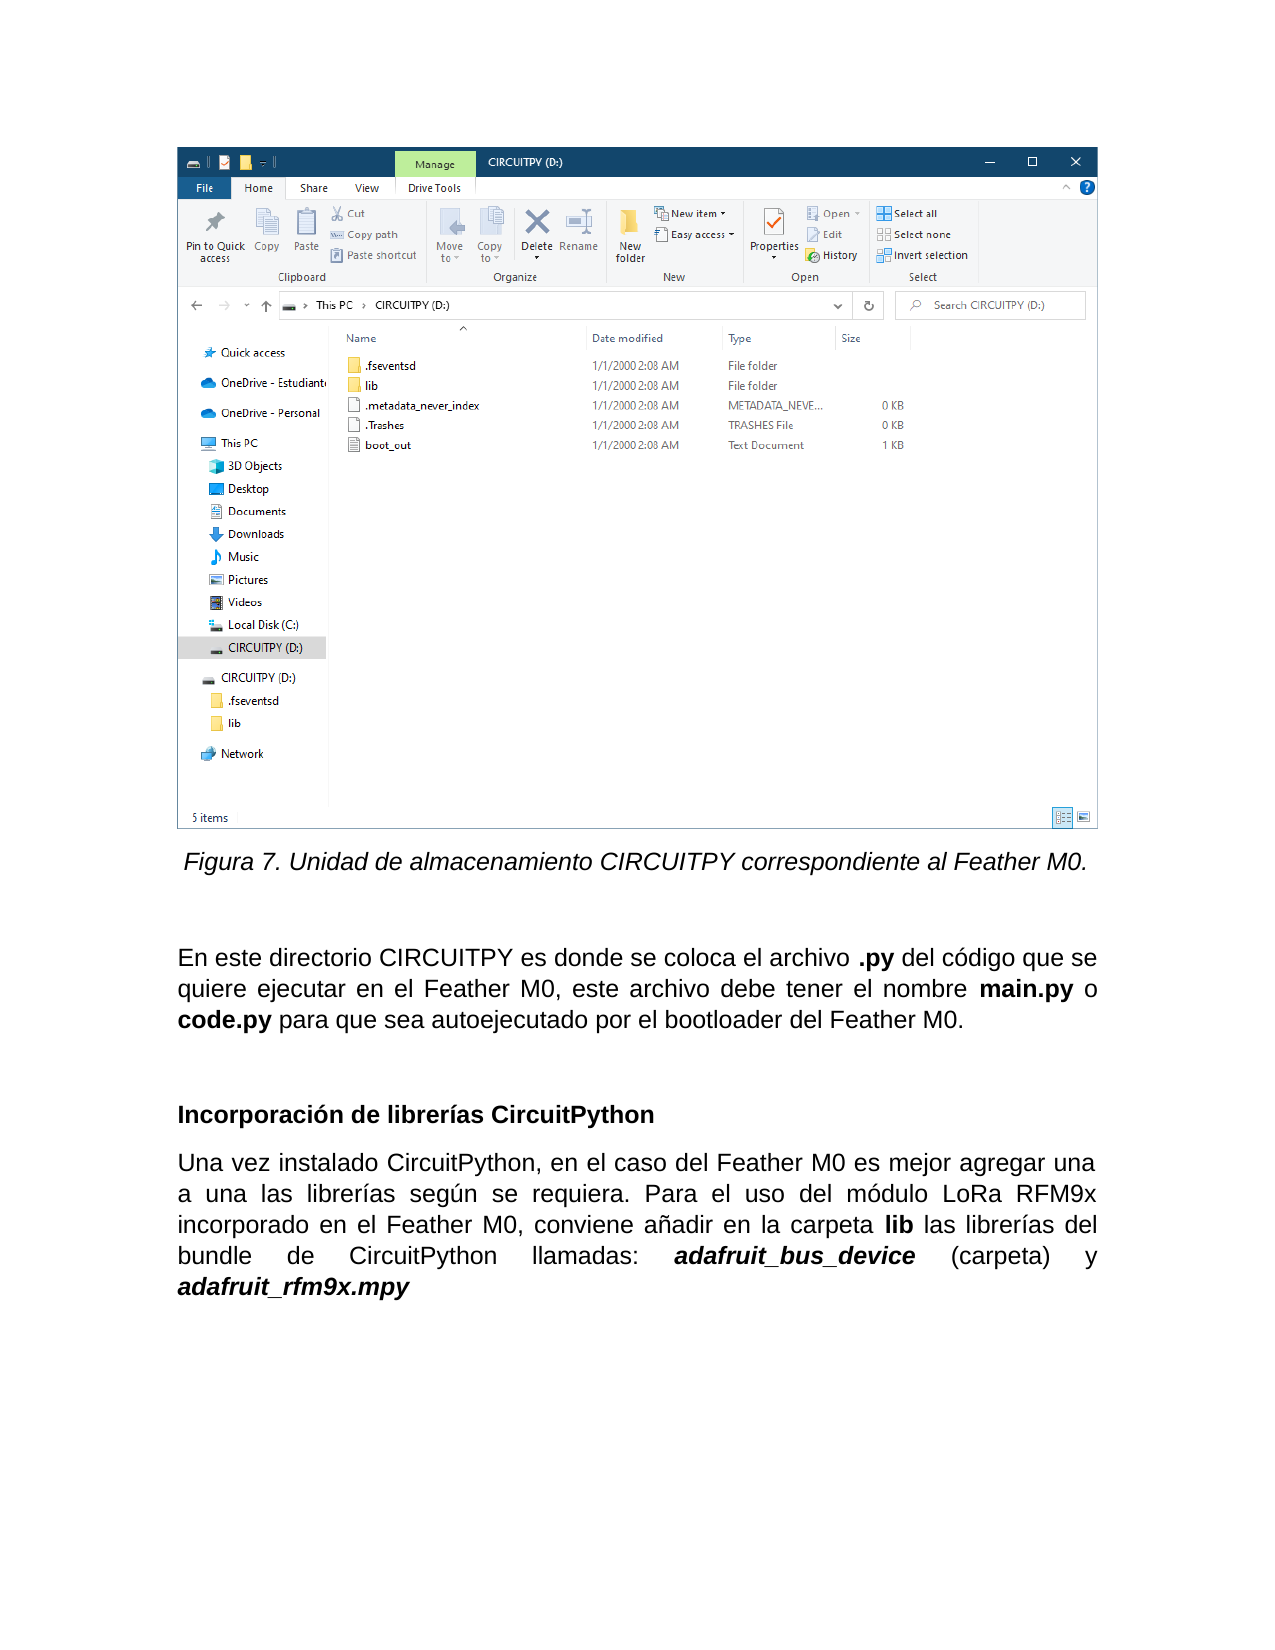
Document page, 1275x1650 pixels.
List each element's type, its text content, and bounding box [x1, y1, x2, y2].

text Incorporación de librerías CircuitPython [177, 1100, 1098, 1129]
picture [177, 147, 1098, 829]
text En este directorio CIRCUITPY es donde se coloca el archivo .py del código que se quiere ejecutar en el Feather M0, este archivo debe tener el nombre main.py o code.py para que sea autoejecutado por el bootloader del Feather M0. [177, 943, 1098, 1033]
text Figura 7. Unidad de almacenamiento CIRCUITPY correspondiente al Feather M0. [177, 847, 1098, 876]
text Una vez instalado CircuitPython, en el caso del Feather M0 es mejor agregar una a una las librerías según se requiera. Para el uso del módulo LoRa RFM9x incorporado en el Feather M0, conviene añadir en la carpeta lib las librerías del bundle de CircuitPython llamadas: adafruit_bus_device (carpeta) y adafruit_rfm9x.mpy [177, 1148, 1098, 1301]
